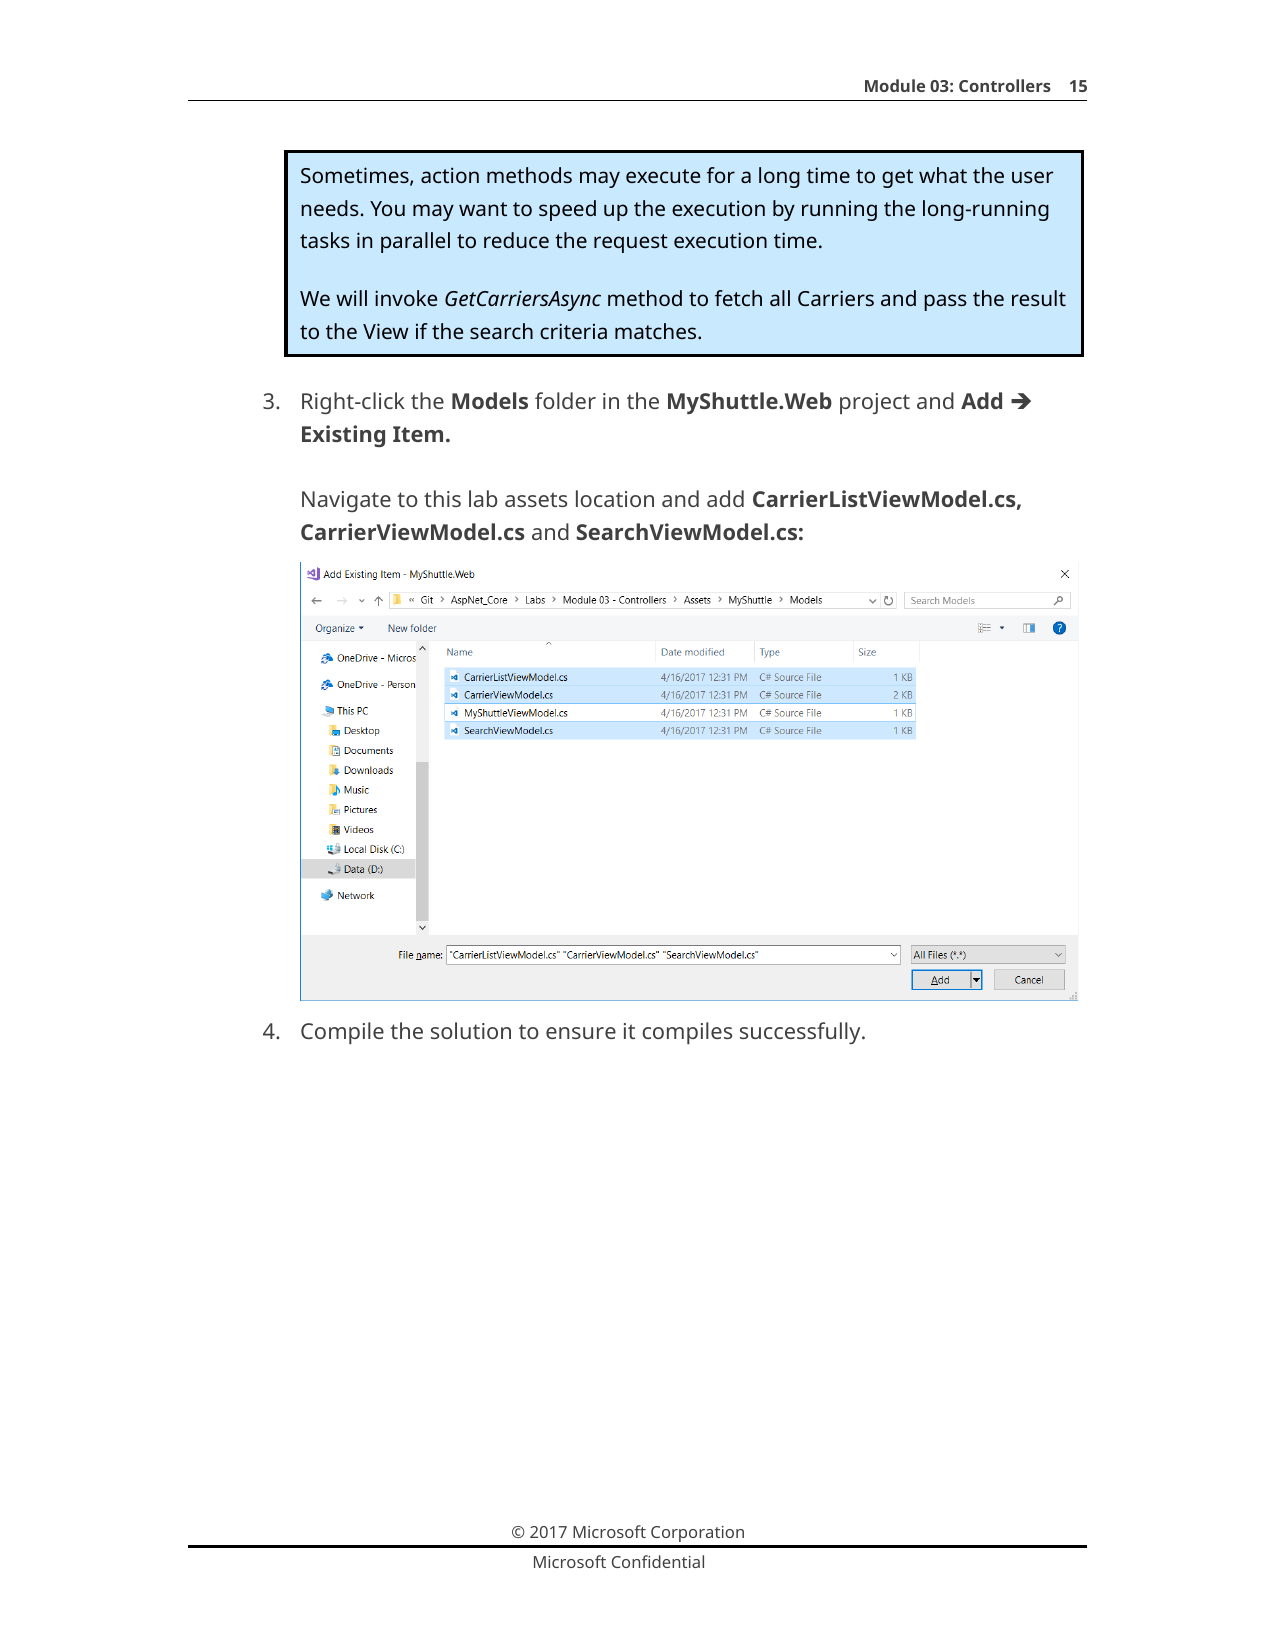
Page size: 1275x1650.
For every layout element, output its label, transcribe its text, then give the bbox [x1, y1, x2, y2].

list Compile the solution to ensure it compiles successfully. [262, 1016, 1087, 1046]
text Sometimes, action methods may execute for a long time to get what the user needs. You may want to speed up the execution by running the long-running tasks in parallel to reduce the request execution time. [288, 153, 1081, 255]
text We will invoke GetCarriersAsync method to fetch all Carriers and pass the result to the View if the search criteria matches. [288, 273, 1081, 354]
picture [300, 562, 1079, 1001]
list Right-click the Models folder in the MyShuttle.Web project and Add Existing Item. Navigate to this lab assets location and add CarrierListViewModel.cs, CarrierViewModel.cs and SearchViewModel.cs: [262, 386, 1087, 547]
